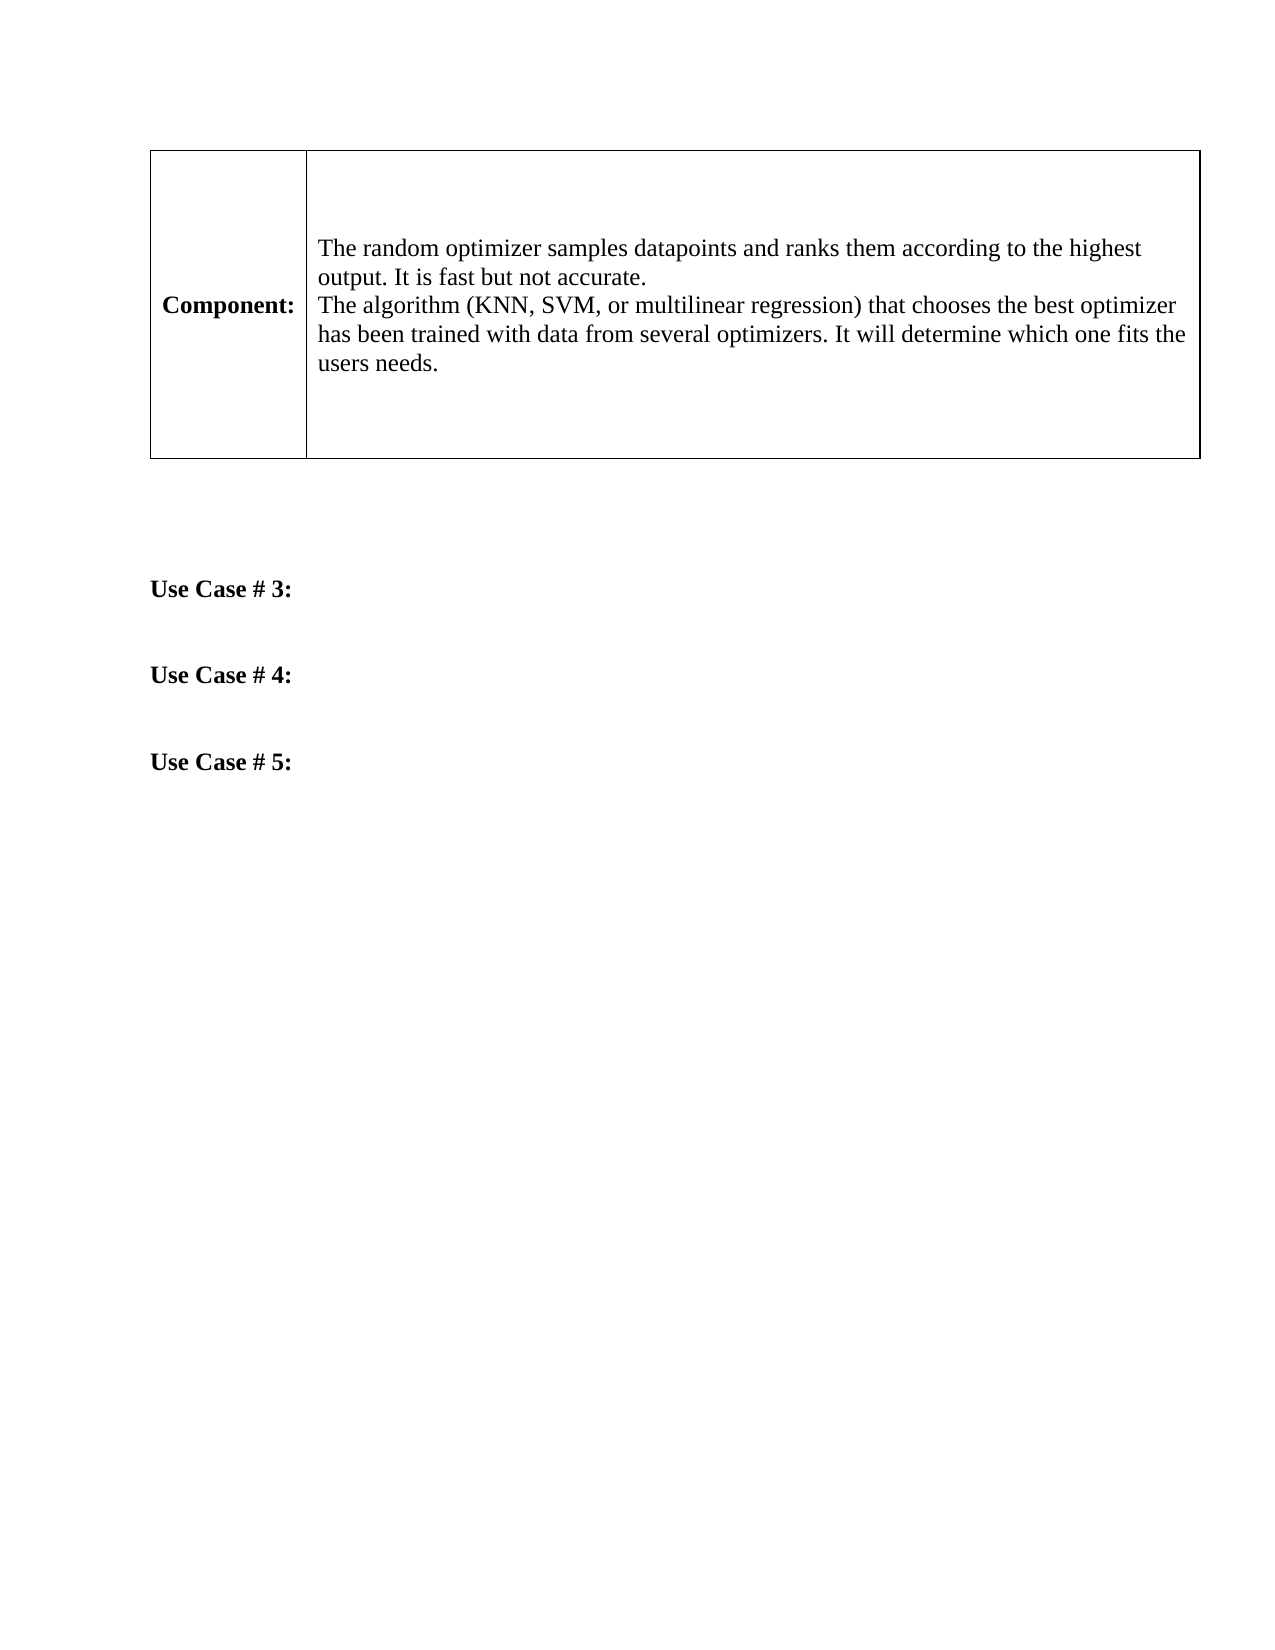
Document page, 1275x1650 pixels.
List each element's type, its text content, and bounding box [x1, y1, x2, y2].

text Use Case # 4: [150, 661, 1125, 689]
table_cell The random optimizer samples datapoints and ranks them according to the highest output. It is fast but not accurate. The algorithm (KNN, SVM, or multilinear regression) that chooses the best optimizer has been trained with data from several optimizers. It will determine which one fits the users needs. [307, 151, 1199, 458]
table_cell Component: [151, 151, 306, 458]
text Use Case # 3: [150, 574, 1125, 603]
text Use Case # 5: [150, 747, 1125, 776]
